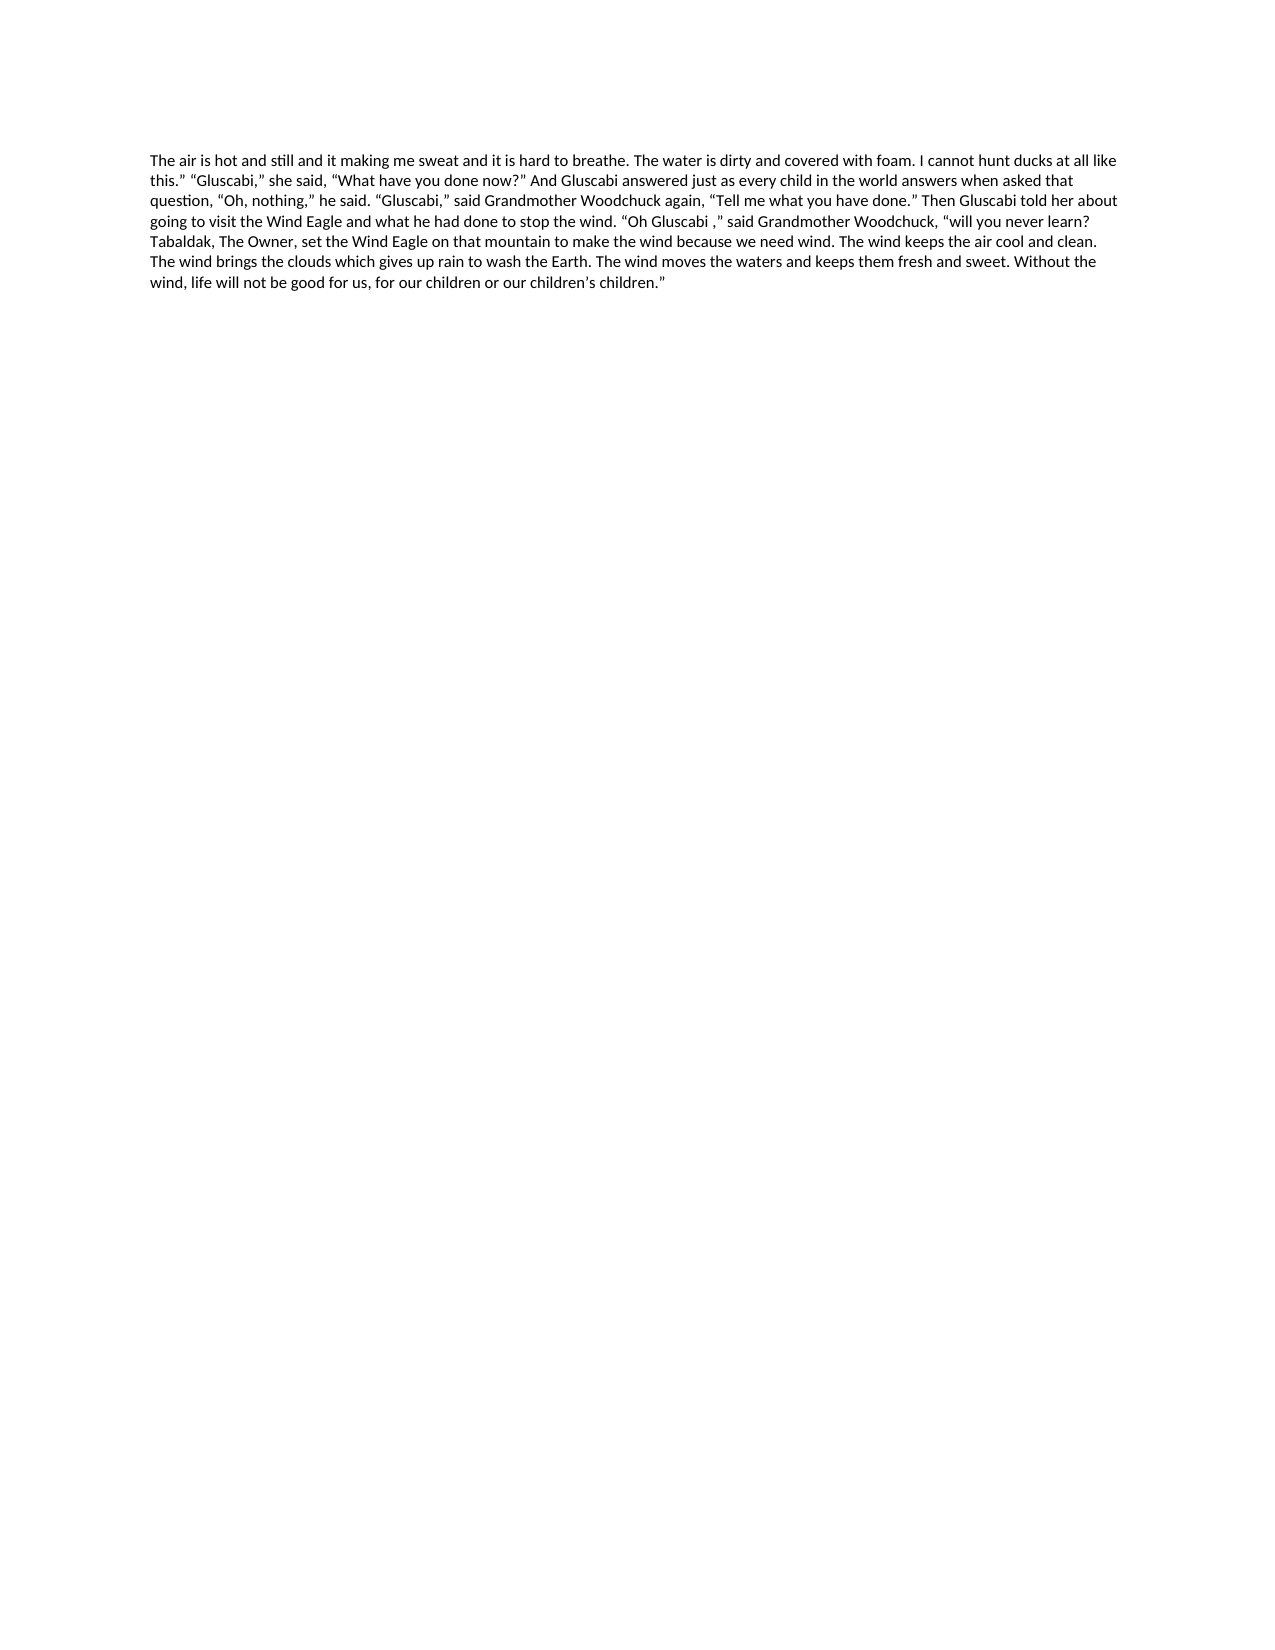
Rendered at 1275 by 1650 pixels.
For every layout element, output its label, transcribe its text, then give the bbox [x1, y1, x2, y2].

text The air is hot and still and it making me sweat and it is hard to breathe. The water is dirty and covered with foam. I cannot hunt ducks at all like this.” “Gluscabi,” she said, “What have you done now?” And Gluscabi answered just as every child in the world answers when asked that question, “Oh, nothing,” he said. “Gluscabi,” said Grandmother Woodchuck again, “Tell me what you have done.” Then Gluscabi told her about going to visit the Wind Eagle and what he had done to stop the wind. “Oh Gluscabi ,” said Grandmother Woodchuck, “will you never learn? Tabaldak, The Owner, set the Wind Eagle on that mountain to make the wind because we need wind. The wind keeps the air cool and clean. The wind brings the clouds which gives up rain to wash the Earth. The wind moves the waters and keeps them fresh and sweet. Without the wind, life will not be good for us, for our children or our children’s children.” [150, 150, 1125, 292]
